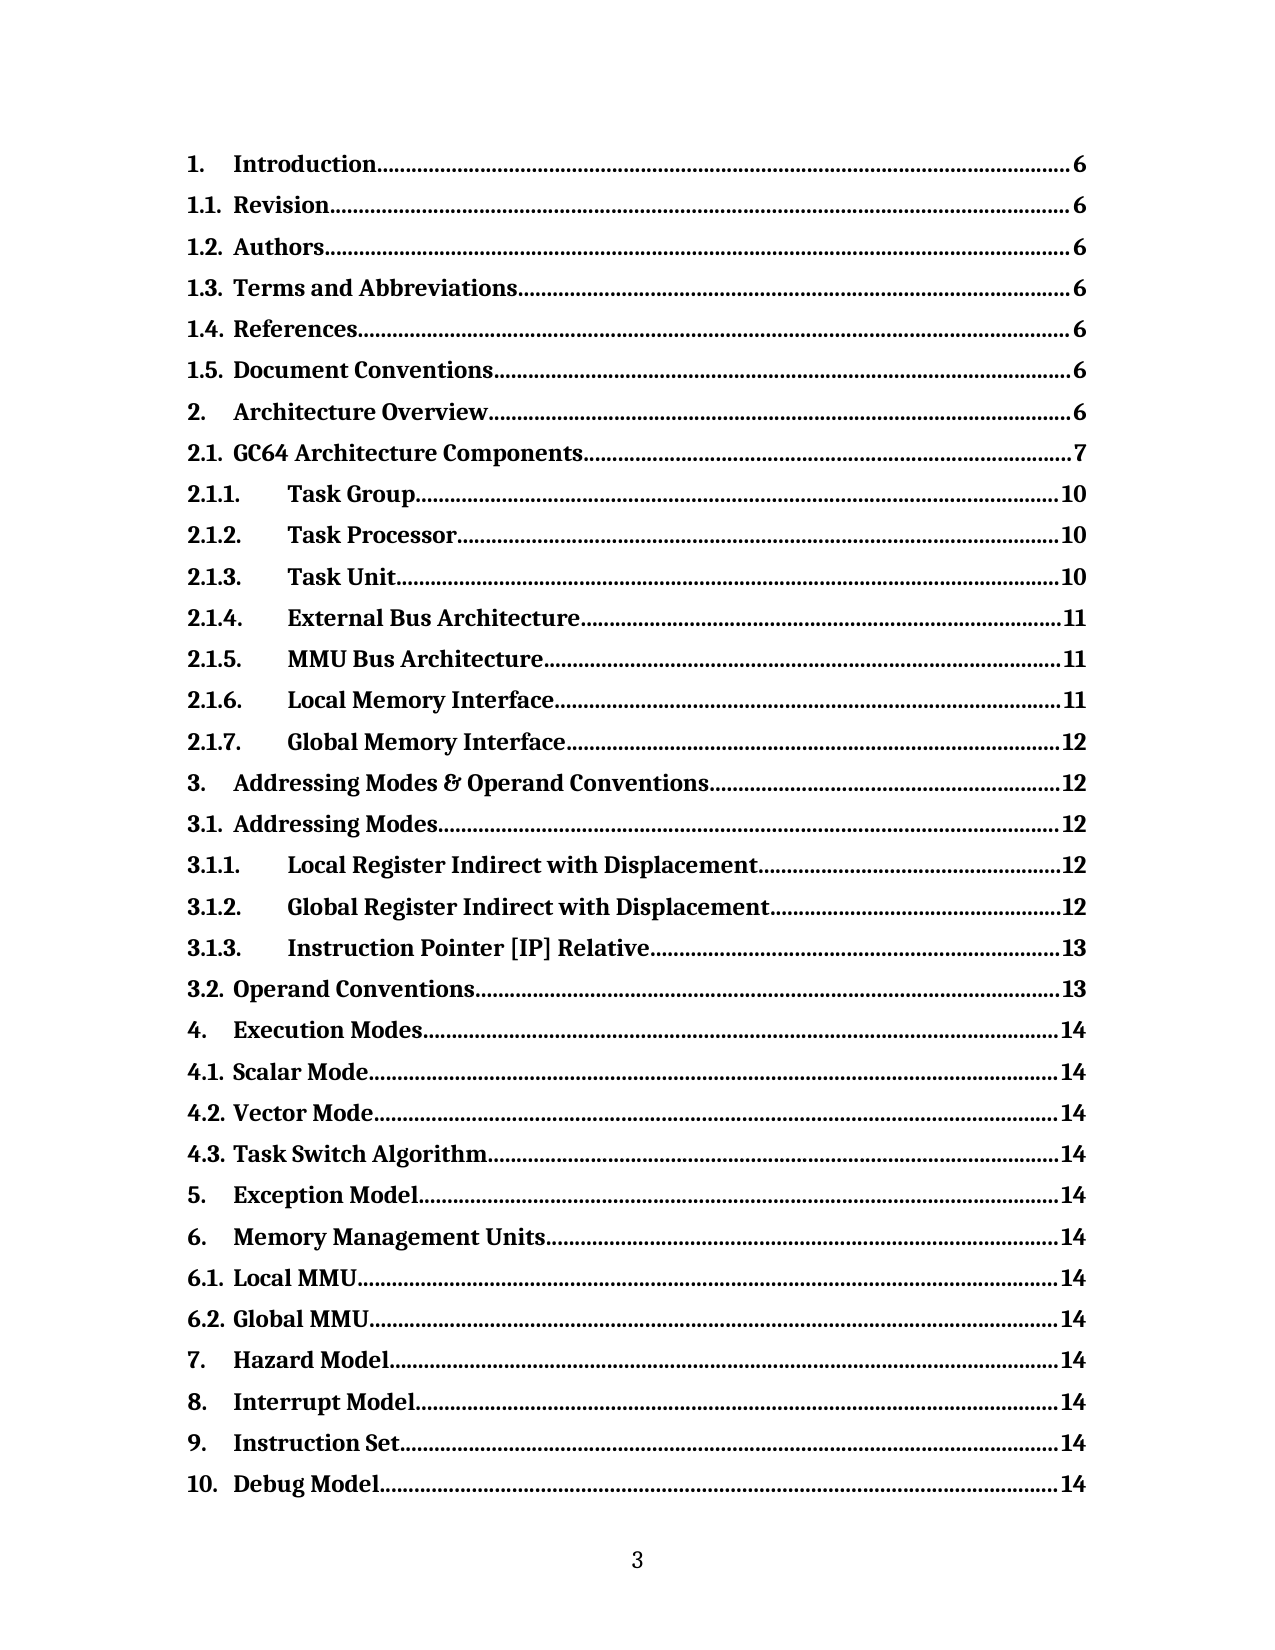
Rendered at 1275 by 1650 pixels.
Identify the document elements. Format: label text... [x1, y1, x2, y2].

text 9. Instruction Set 14 [187, 1429, 1087, 1457]
text 3.2. Operand Conventions 13 [187, 975, 1087, 1004]
text 6.1. Local MMU 14 [187, 1264, 1087, 1292]
text 4. Execution Modes 14 [187, 1016, 1087, 1045]
text 1. Introduction 6 [187, 150, 1087, 179]
text 4.1. Scalar Mode 14 [187, 1057, 1087, 1086]
text 1.4. References 6 [187, 315, 1087, 344]
text 1.1. Revision 6 [187, 191, 1087, 220]
text 2.1.5. MMU Bus Architecture 11 [187, 645, 1087, 674]
text 2.1.2. Task Processor 10 [187, 521, 1087, 550]
text 1.5. Document Conventions 6 [187, 356, 1087, 385]
text 6.2. Global MMU 14 [187, 1305, 1087, 1334]
text 2.1.1. Task Group 10 [187, 480, 1087, 509]
text 3.1.2. Global Register Indirect with Displacement 12 [187, 892, 1087, 921]
text 2. Architecture Overview 6 [187, 397, 1087, 426]
text 8. Interrupt Model 14 [187, 1387, 1087, 1416]
text 1.2. Authors 6 [187, 232, 1087, 261]
text 4.2. Vector Mode 14 [187, 1099, 1087, 1127]
text 6. Memory Management Units 14 [187, 1222, 1087, 1251]
text 4.3. Task Switch Algorithm 14 [187, 1140, 1087, 1169]
text 5. Exception Model 14 [187, 1181, 1087, 1210]
text 2.1.7. Global Memory Interface 12 [187, 727, 1087, 756]
text 2.1.4. External Bus Architecture 11 [187, 604, 1087, 632]
text 2.1.3. Task Unit 10 [187, 562, 1087, 591]
text 2.1. GC64 Architecture Components 7 [187, 439, 1087, 467]
text 7. Hazard Model 14 [187, 1346, 1087, 1375]
text 10. Debug Model 14 [187, 1470, 1087, 1499]
text 3.1.1. Local Register Indirect with Displacement 12 [187, 851, 1087, 880]
text 3.1.3. Instruction Pointer [IP] Relative 13 [187, 934, 1087, 962]
text 3. Addressing Modes & Operand Conventions 12 [187, 769, 1087, 797]
text 1.3. Terms and Abbreviations 6 [187, 274, 1087, 302]
text 3.1. Addressing Modes 12 [187, 810, 1087, 839]
text 2.1.6. Local Memory Interface 11 [187, 686, 1087, 715]
